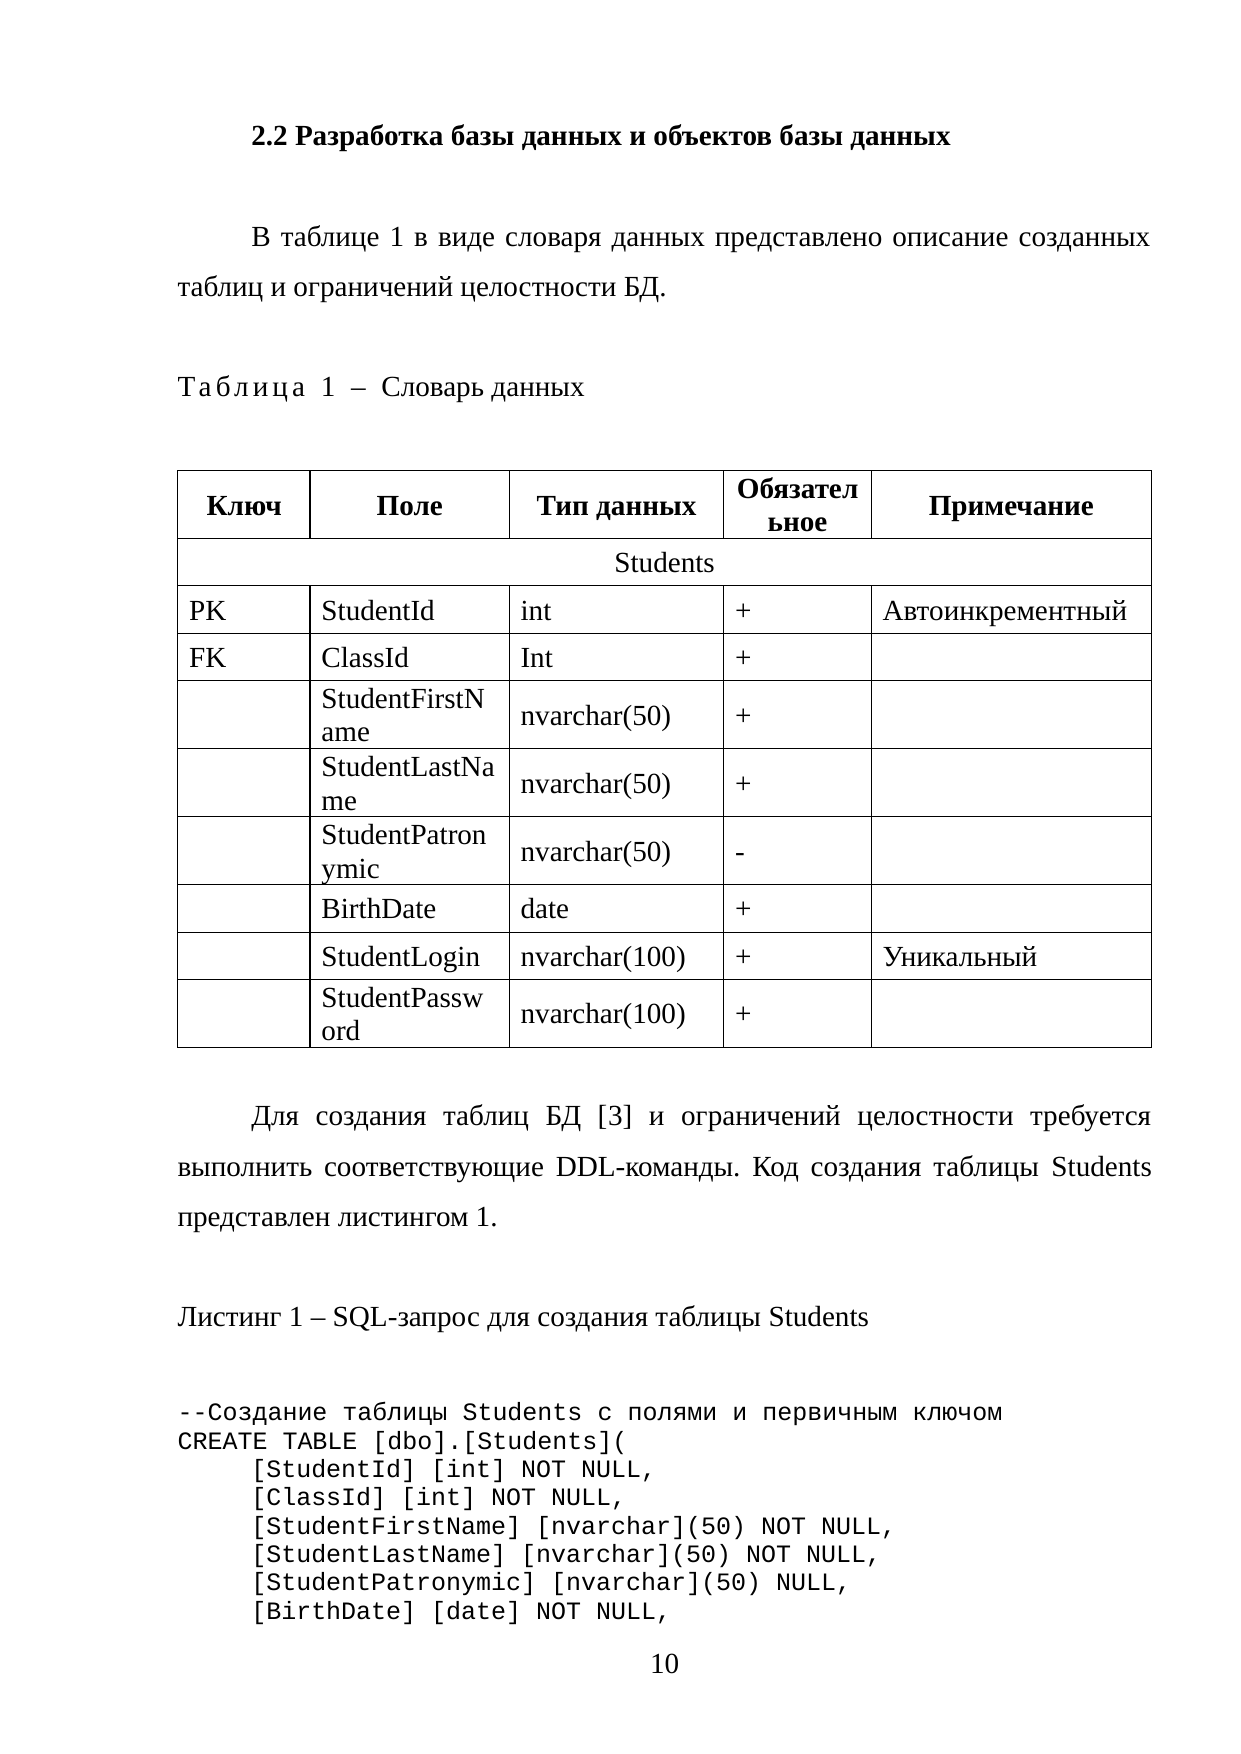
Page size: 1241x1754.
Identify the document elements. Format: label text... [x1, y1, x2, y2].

table_cell + [724, 749, 871, 816]
table_cell [872, 749, 1151, 816]
table_cell [872, 885, 1151, 932]
subtitle Разработка базы данных и объектов базы данных [177, 118, 1152, 152]
text [ClassId] [int] NOT NULL, [177, 1485, 1152, 1513]
table_cell date [510, 885, 723, 932]
table_cell + [724, 634, 871, 680]
table_cell [872, 634, 1151, 680]
table_cell FK [178, 634, 309, 680]
table_cell nvarchar(100) [510, 933, 723, 979]
table_cell nvarchar(100) [510, 980, 723, 1047]
table_cell StudentPassword [311, 980, 509, 1047]
table_cell [872, 980, 1151, 1047]
table_cell Автоинкрементный [872, 586, 1151, 633]
table_cell nvarchar(50) [510, 749, 723, 816]
table_cell int [510, 586, 723, 633]
table_cell + [724, 681, 871, 748]
table_header Ключ [178, 471, 309, 538]
table_cell + [724, 933, 871, 979]
table_cell [178, 817, 309, 884]
table_header Обязательное [724, 471, 871, 538]
table_cell [178, 749, 309, 816]
table_cell Int [510, 634, 723, 680]
table_header Тип данных [510, 471, 723, 538]
text [StudentFirstName] [nvarchar](50) NOT NULL, [177, 1513, 1152, 1542]
table_cell ClassId [311, 634, 509, 680]
table_cell + [724, 885, 871, 932]
table_cell [178, 885, 309, 932]
table_header Примечание [872, 471, 1151, 538]
table_cell [872, 681, 1151, 748]
table_cell [872, 817, 1151, 884]
table_cell StudentFirstName [311, 681, 509, 748]
text В таблице 1 в виде словаря данных представлено описание созданных таблиц и ограничений целостности БД. [177, 219, 1152, 302]
table_header Поле [311, 471, 509, 538]
table_cell [178, 980, 309, 1047]
text Для создания таблиц БД [3] и ограничений целостности требуется выполнить соответствующие DDL-команды. Код создания таблицы Students представлен листингом 1. [177, 1098, 1152, 1232]
table_cell BirthDate [311, 885, 509, 932]
text [BirthDate] [date] NOT NULL, [177, 1598, 1152, 1627]
text [StudentPatronymic] [nvarchar](50) NULL, [177, 1570, 1152, 1598]
table_cell [178, 933, 309, 979]
table_cell Students [178, 539, 1151, 585]
table_cell - [724, 817, 871, 884]
table_cell StudentLogin [311, 933, 509, 979]
table_cell + [724, 586, 871, 633]
table_cell StudentPatronymic [311, 817, 509, 884]
text Таблица 1 – Словарь данных [177, 369, 1152, 403]
table_cell nvarchar(50) [510, 681, 723, 748]
table_cell nvarchar(50) [510, 817, 723, 884]
text Листинг 1 – SQL-запрос для создания таблицы Students [177, 1299, 1152, 1333]
text --Создание таблицы Students с полями и первичным ключом [177, 1400, 1152, 1428]
text [StudentLastName] [nvarchar](50) NOT NULL, [177, 1542, 1152, 1570]
text [StudentId] [int] NOT NULL, [177, 1457, 1152, 1485]
table_cell StudentId [311, 586, 509, 633]
table_cell StudentLastName [311, 749, 509, 816]
table_cell [178, 681, 309, 748]
table_cell + [724, 980, 871, 1047]
table_cell PK [178, 586, 309, 633]
table_cell Уникальный [872, 933, 1151, 979]
text CREATE TABLE [dbo].[Students]( [177, 1428, 1152, 1457]
